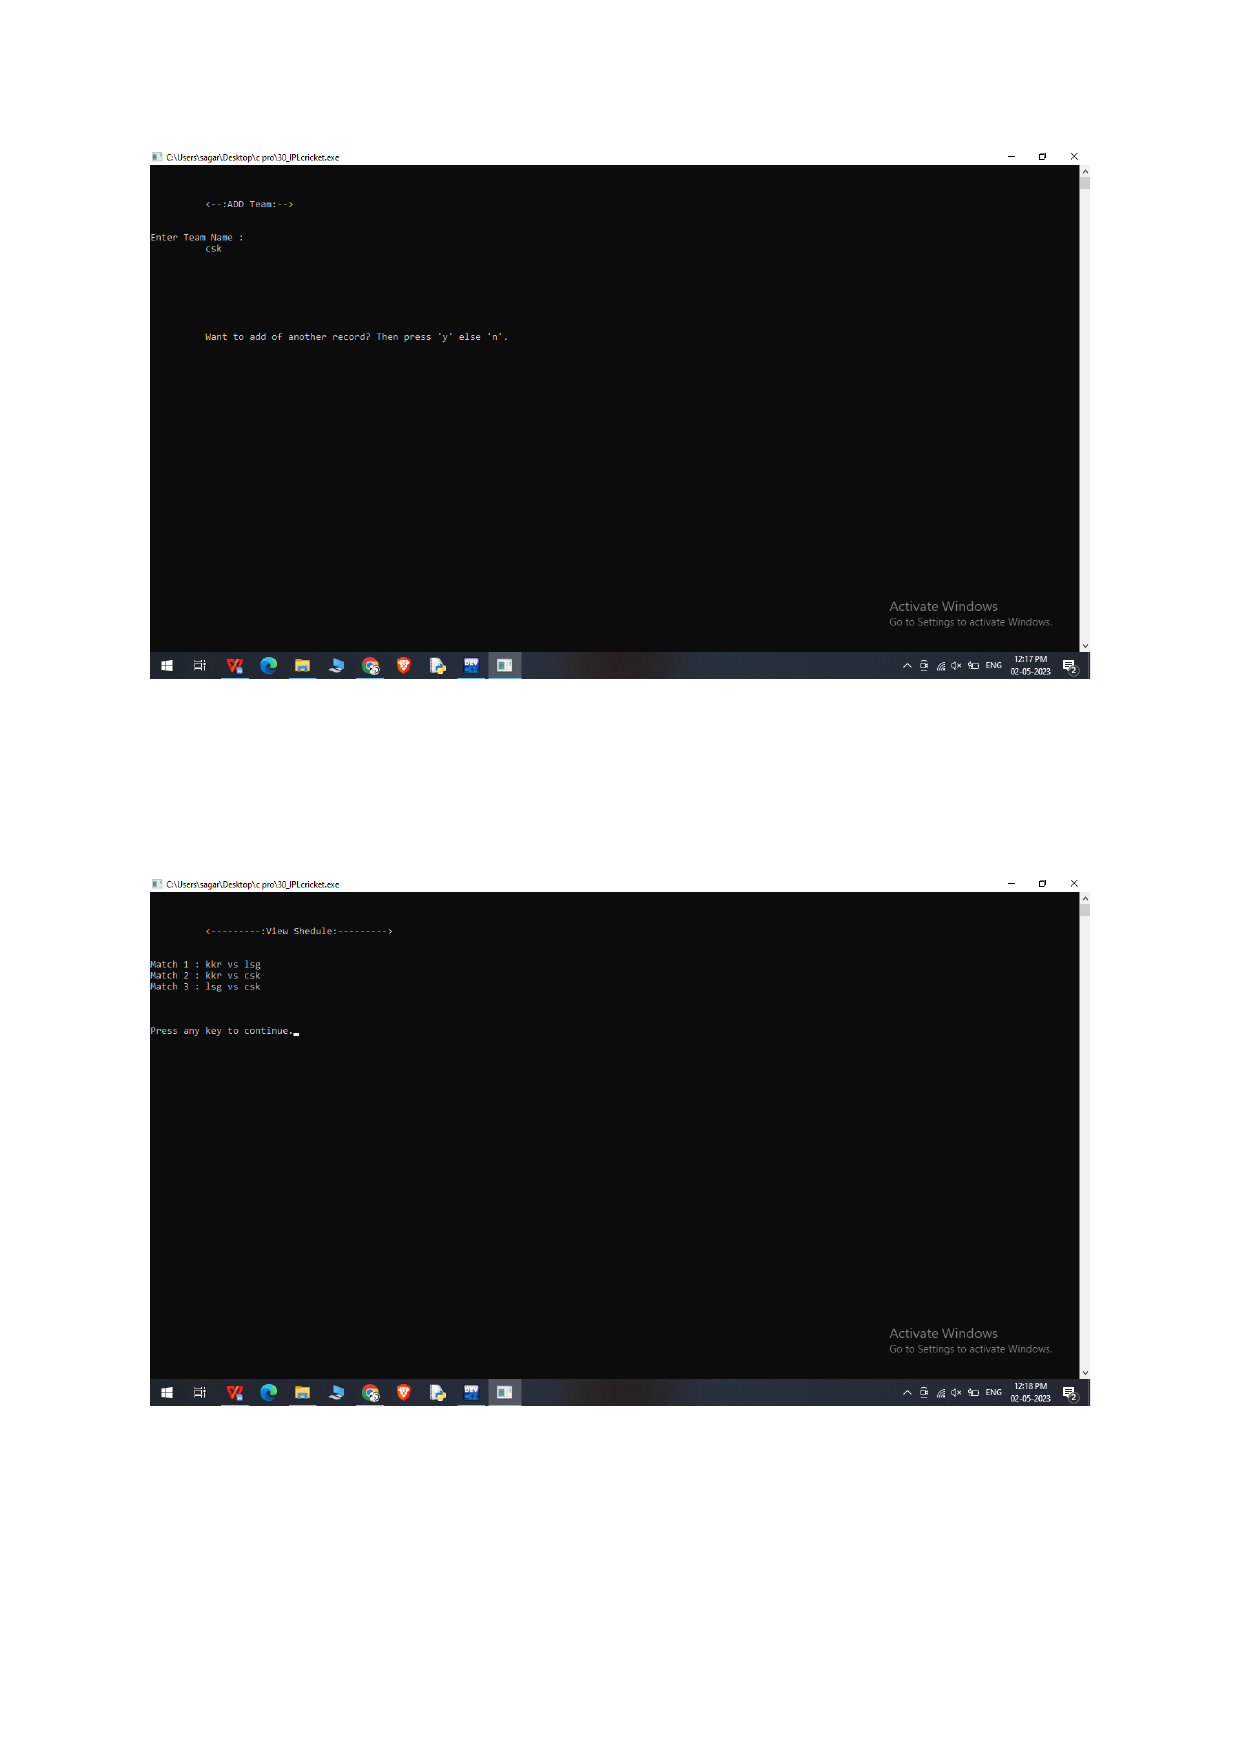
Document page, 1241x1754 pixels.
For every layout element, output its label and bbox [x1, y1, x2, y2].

picture [150, 150, 1091, 679]
picture [150, 877, 1091, 1406]
